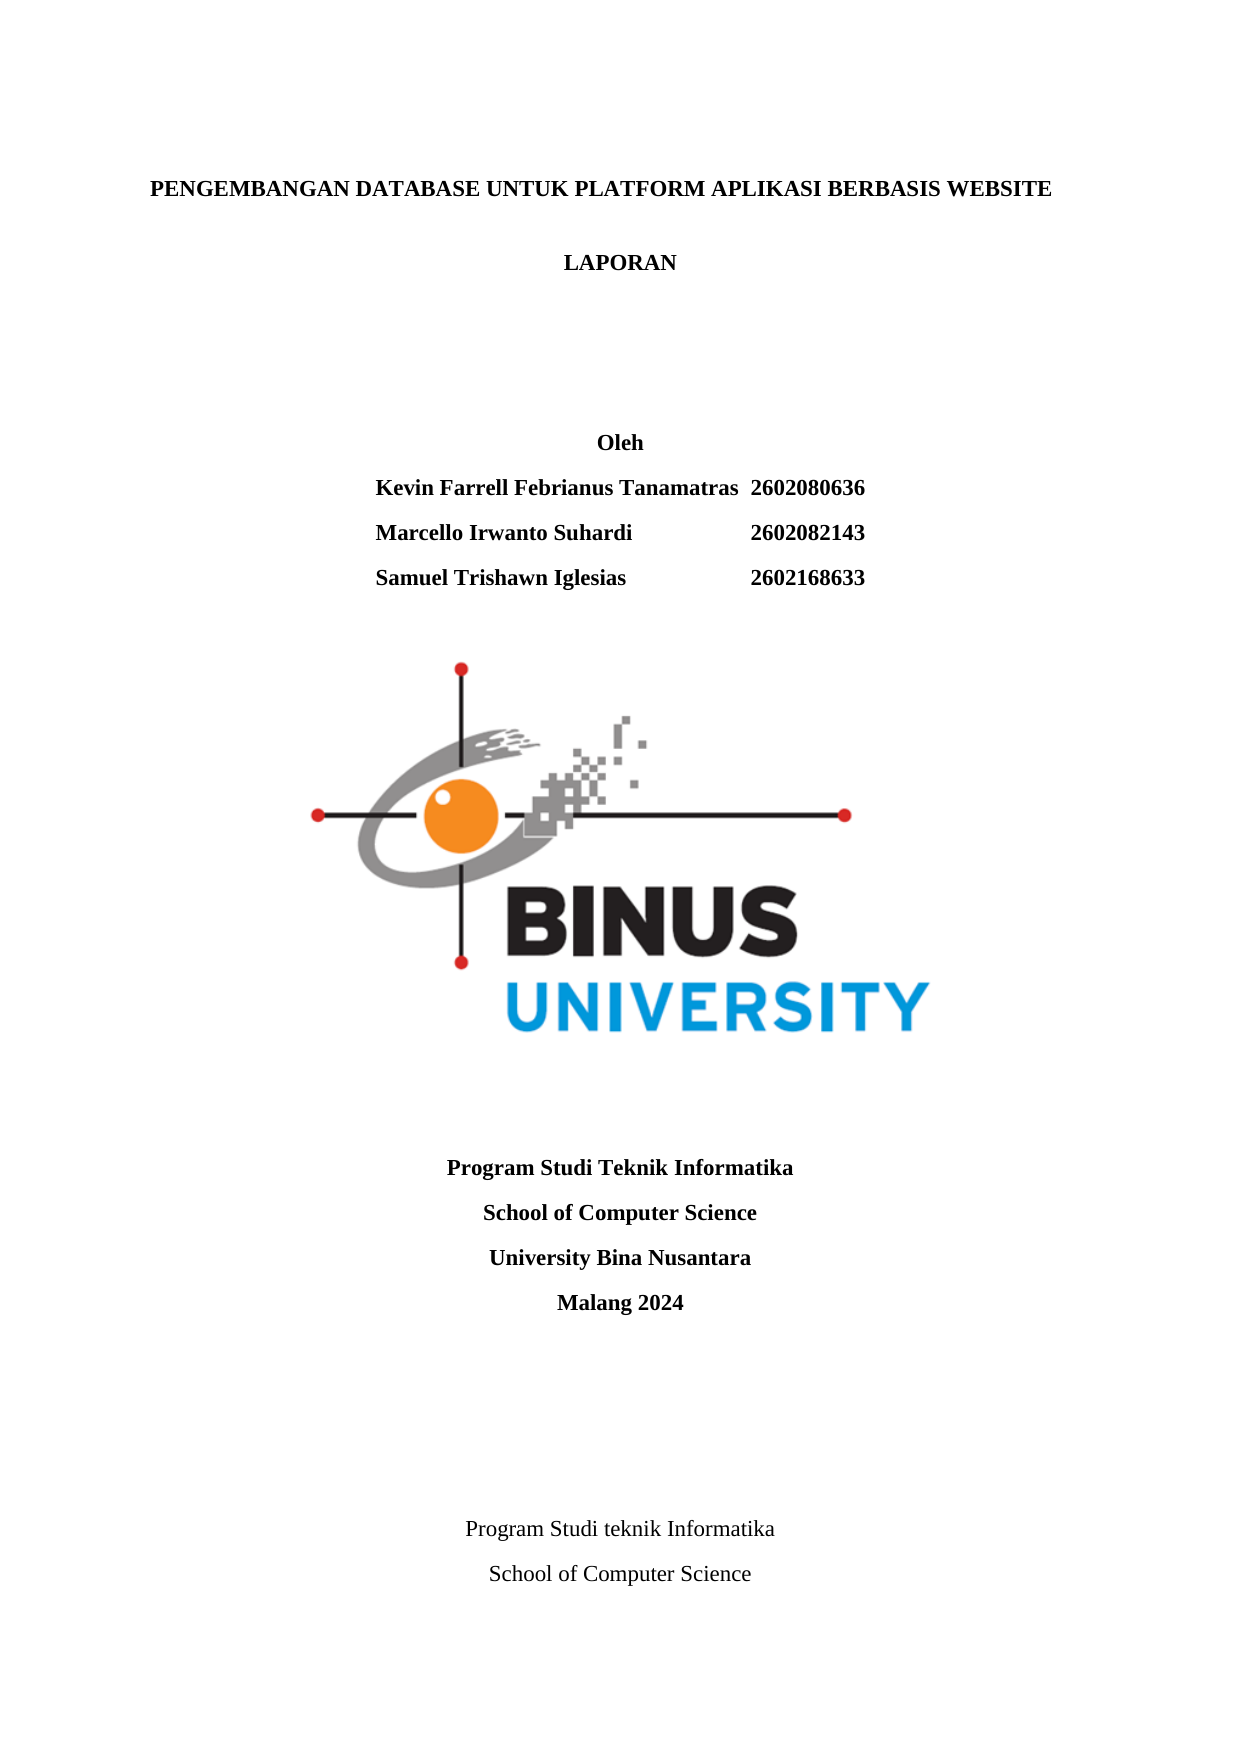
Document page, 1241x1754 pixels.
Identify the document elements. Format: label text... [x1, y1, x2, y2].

text School of Computer Science [150, 1560, 1090, 1586]
picture [296, 654, 944, 1046]
text Malang 2024 [150, 1289, 1090, 1316]
text University Bina Nusantara [150, 1244, 1090, 1271]
text Program Studi Teknik Informatika [150, 1154, 1090, 1181]
text Samuel Trishawn Iglesias 2602168633 [150, 564, 1090, 591]
text Program Studi teknik Informatika [150, 1515, 1090, 1541]
text School of Computer Science [150, 1199, 1090, 1226]
text Kevin Farrell Febrianus Tanamatras 2602080636 [150, 474, 1090, 500]
text Marcello Irwanto Suhardi 2602082143 [150, 519, 1090, 546]
text Oleh [150, 429, 1090, 455]
subtitle PENGEMBANGAN DATABASE UNTUK PLATFORM APLIKASI BERBASIS WEBSITE [150, 175, 1090, 201]
text LAPORAN [150, 248, 1090, 275]
